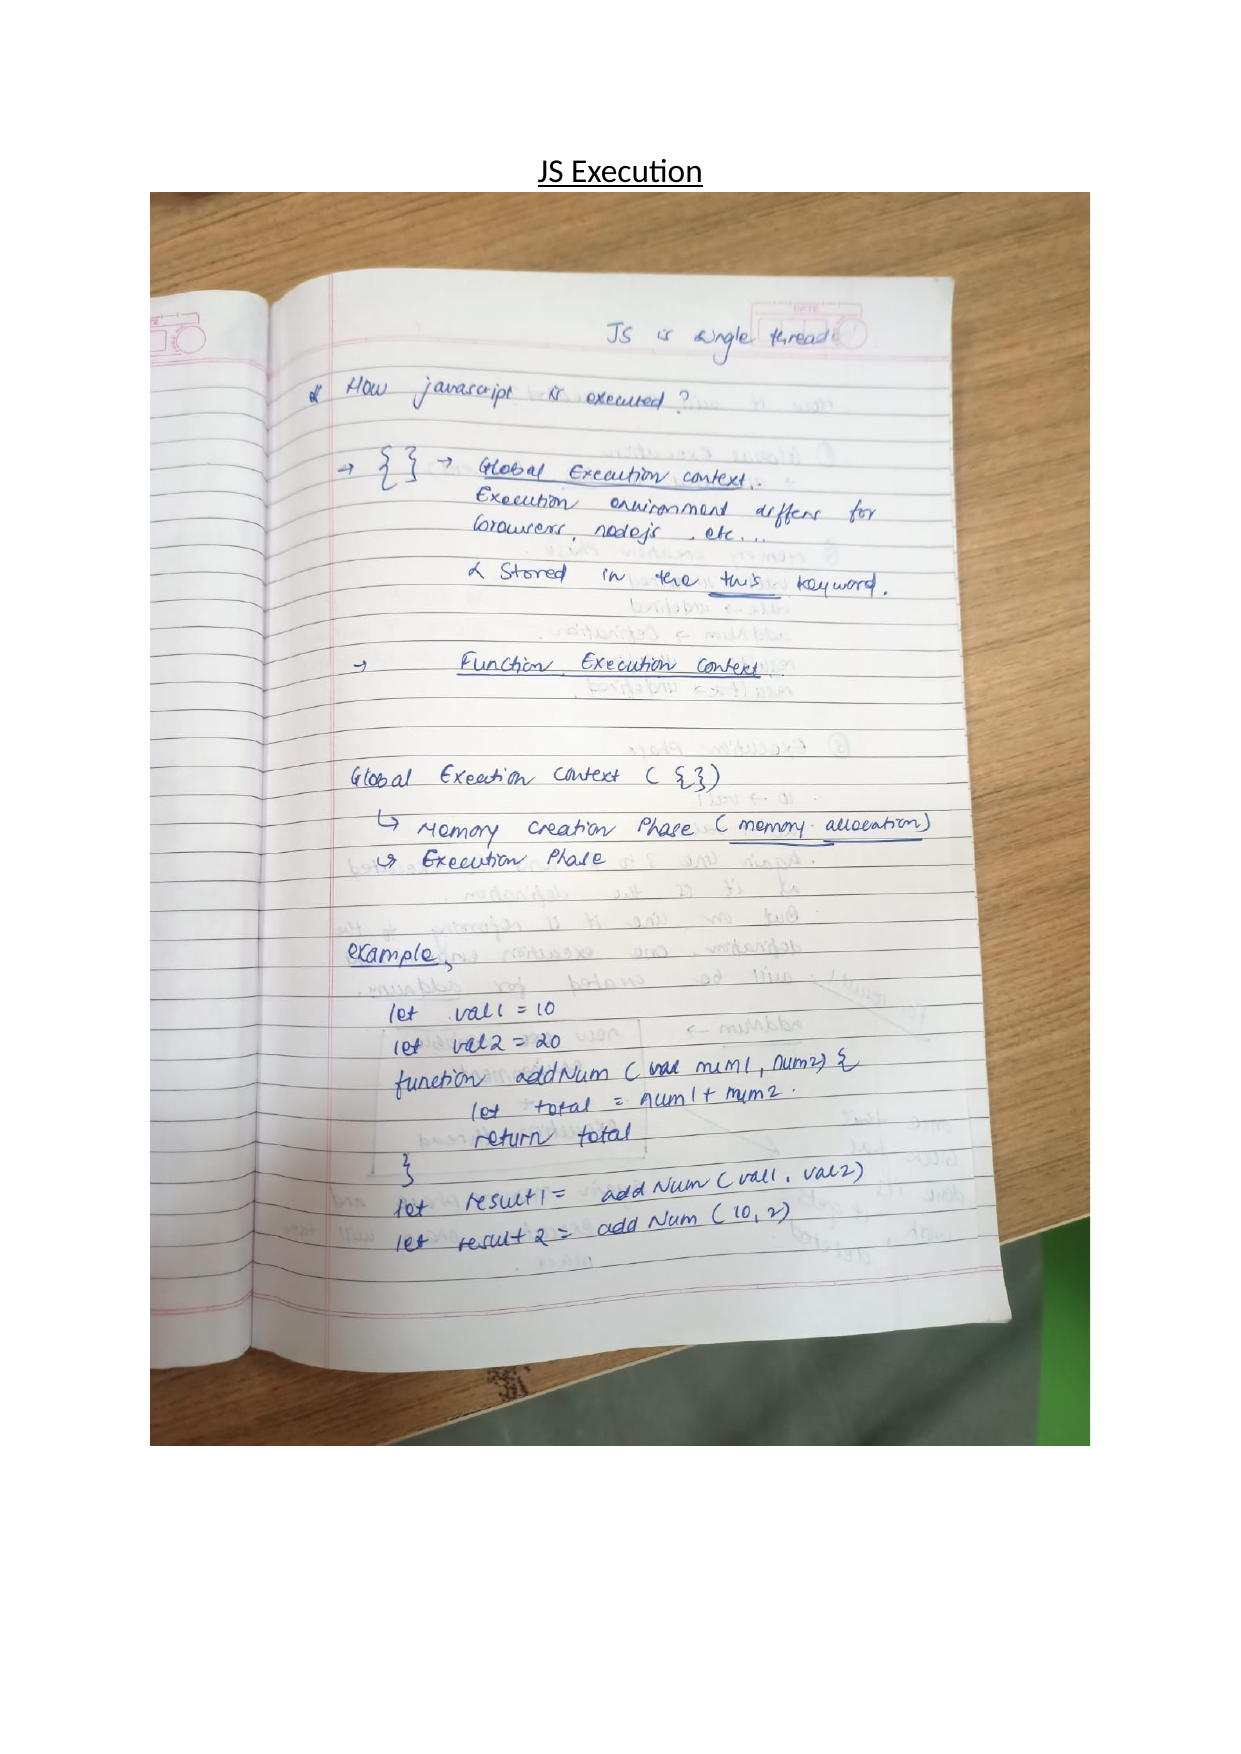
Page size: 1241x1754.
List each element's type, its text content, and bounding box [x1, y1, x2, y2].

picture [150, 192, 1091, 1446]
text JS Execution [150, 150, 1090, 192]
